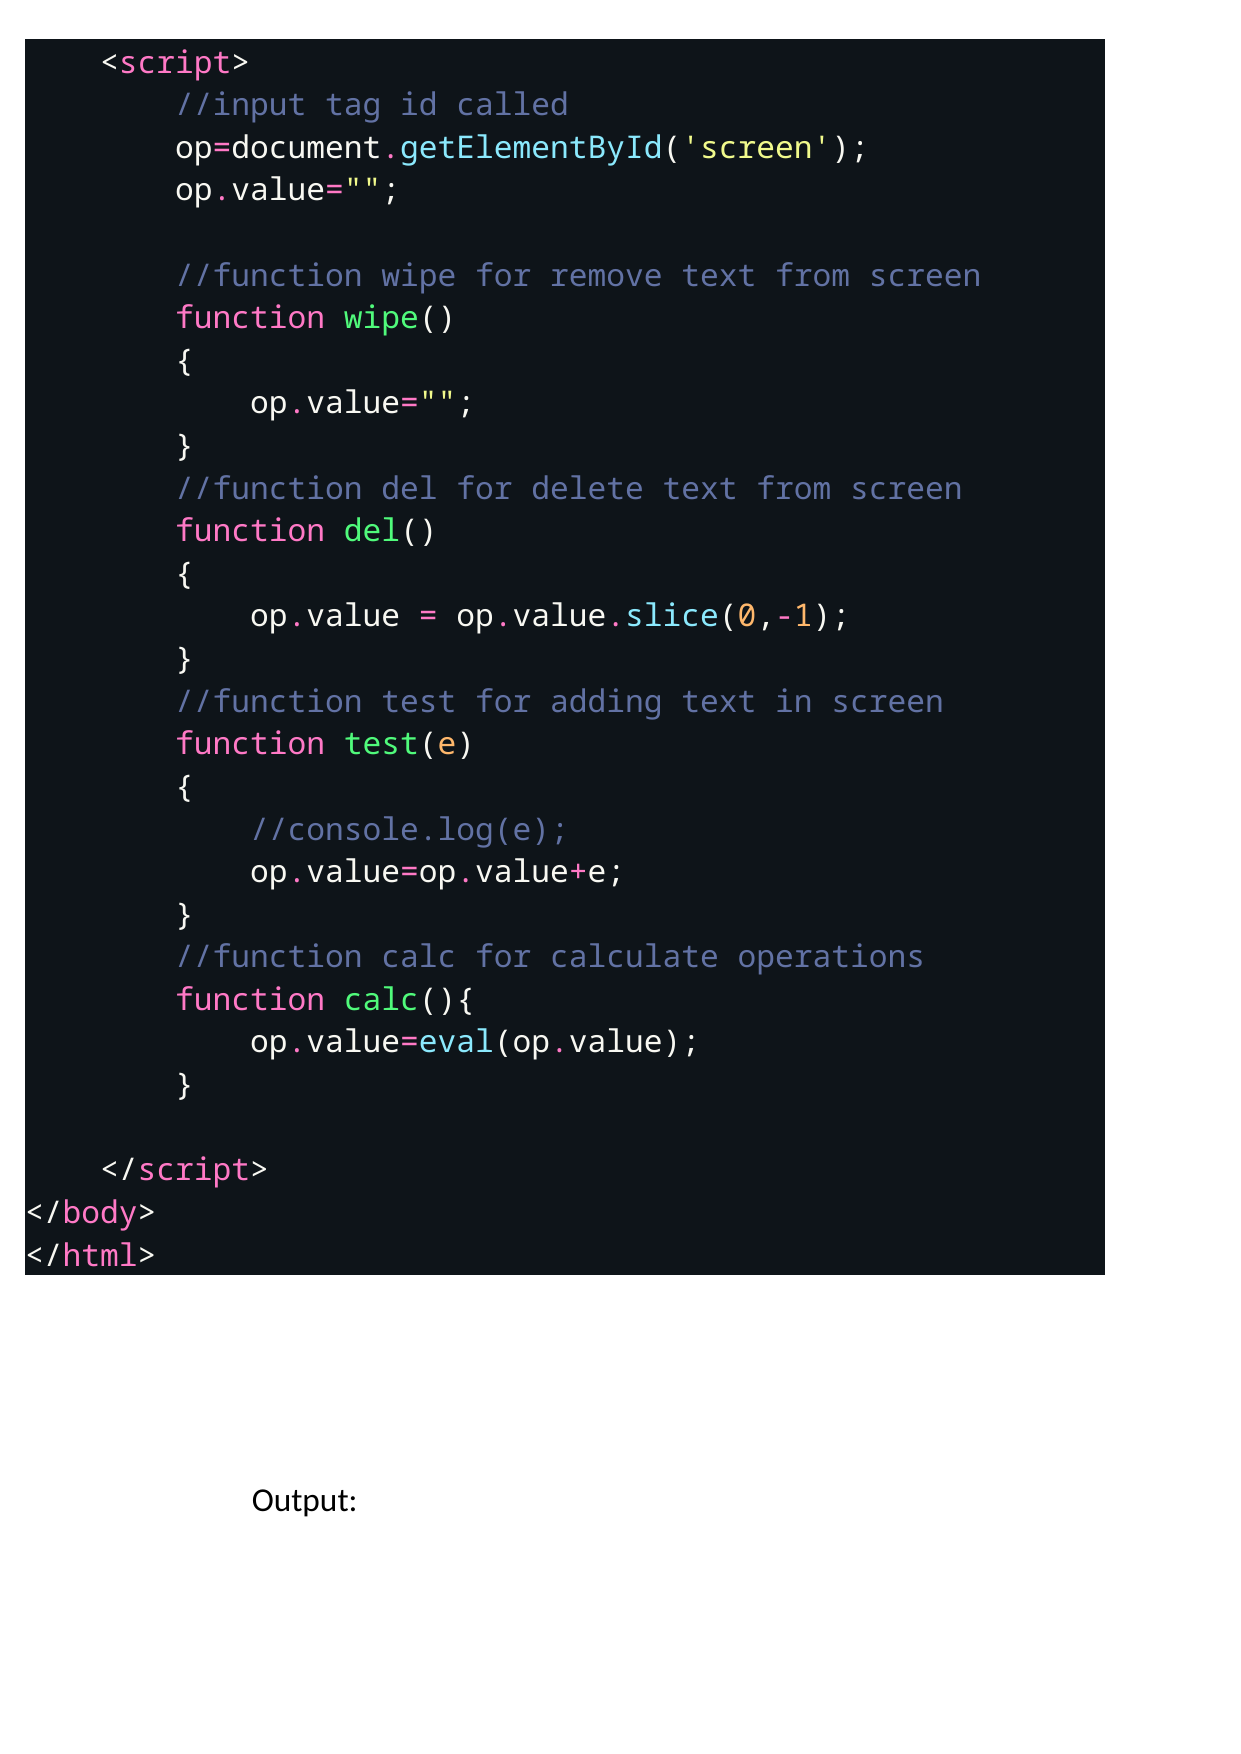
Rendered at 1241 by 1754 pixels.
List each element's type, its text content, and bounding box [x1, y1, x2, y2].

text //function del for delete text from screen [25, 466, 1105, 508]
text { [25, 764, 1105, 806]
text } [25, 892, 1105, 934]
text op.value = op.value.slice(0,-1); [25, 593, 1105, 636]
text } [25, 636, 1105, 679]
text op.value=eval(op.value); [25, 1019, 1105, 1062]
text } [25, 423, 1105, 466]
text { [25, 338, 1105, 380]
text </script> [25, 1147, 1105, 1190]
text function calc(){ [25, 977, 1105, 1019]
text function del() [25, 508, 1105, 551]
text function wipe() [25, 295, 1105, 338]
text op.value=""; [25, 380, 1105, 423]
text //function test for adding text in screen [25, 679, 1105, 721]
text //function wipe for remove text from screen [25, 253, 1105, 295]
text } [25, 1062, 1105, 1105]
text Output: [25, 1479, 1105, 1519]
text op.value=op.value+e; [25, 849, 1105, 892]
text //function calc for calculate operations [25, 934, 1105, 977]
text //input tag id called [25, 82, 1105, 125]
text function test(e) [25, 721, 1105, 764]
text //console.log(e); [25, 806, 1105, 849]
text </html> [25, 1232, 1105, 1275]
text <script> [25, 39, 1105, 82]
text { [25, 551, 1105, 593]
text </body> [25, 1190, 1105, 1232]
text op=document.getElementById('screen'); [25, 125, 1105, 167]
text op.value=""; [25, 167, 1105, 210]
